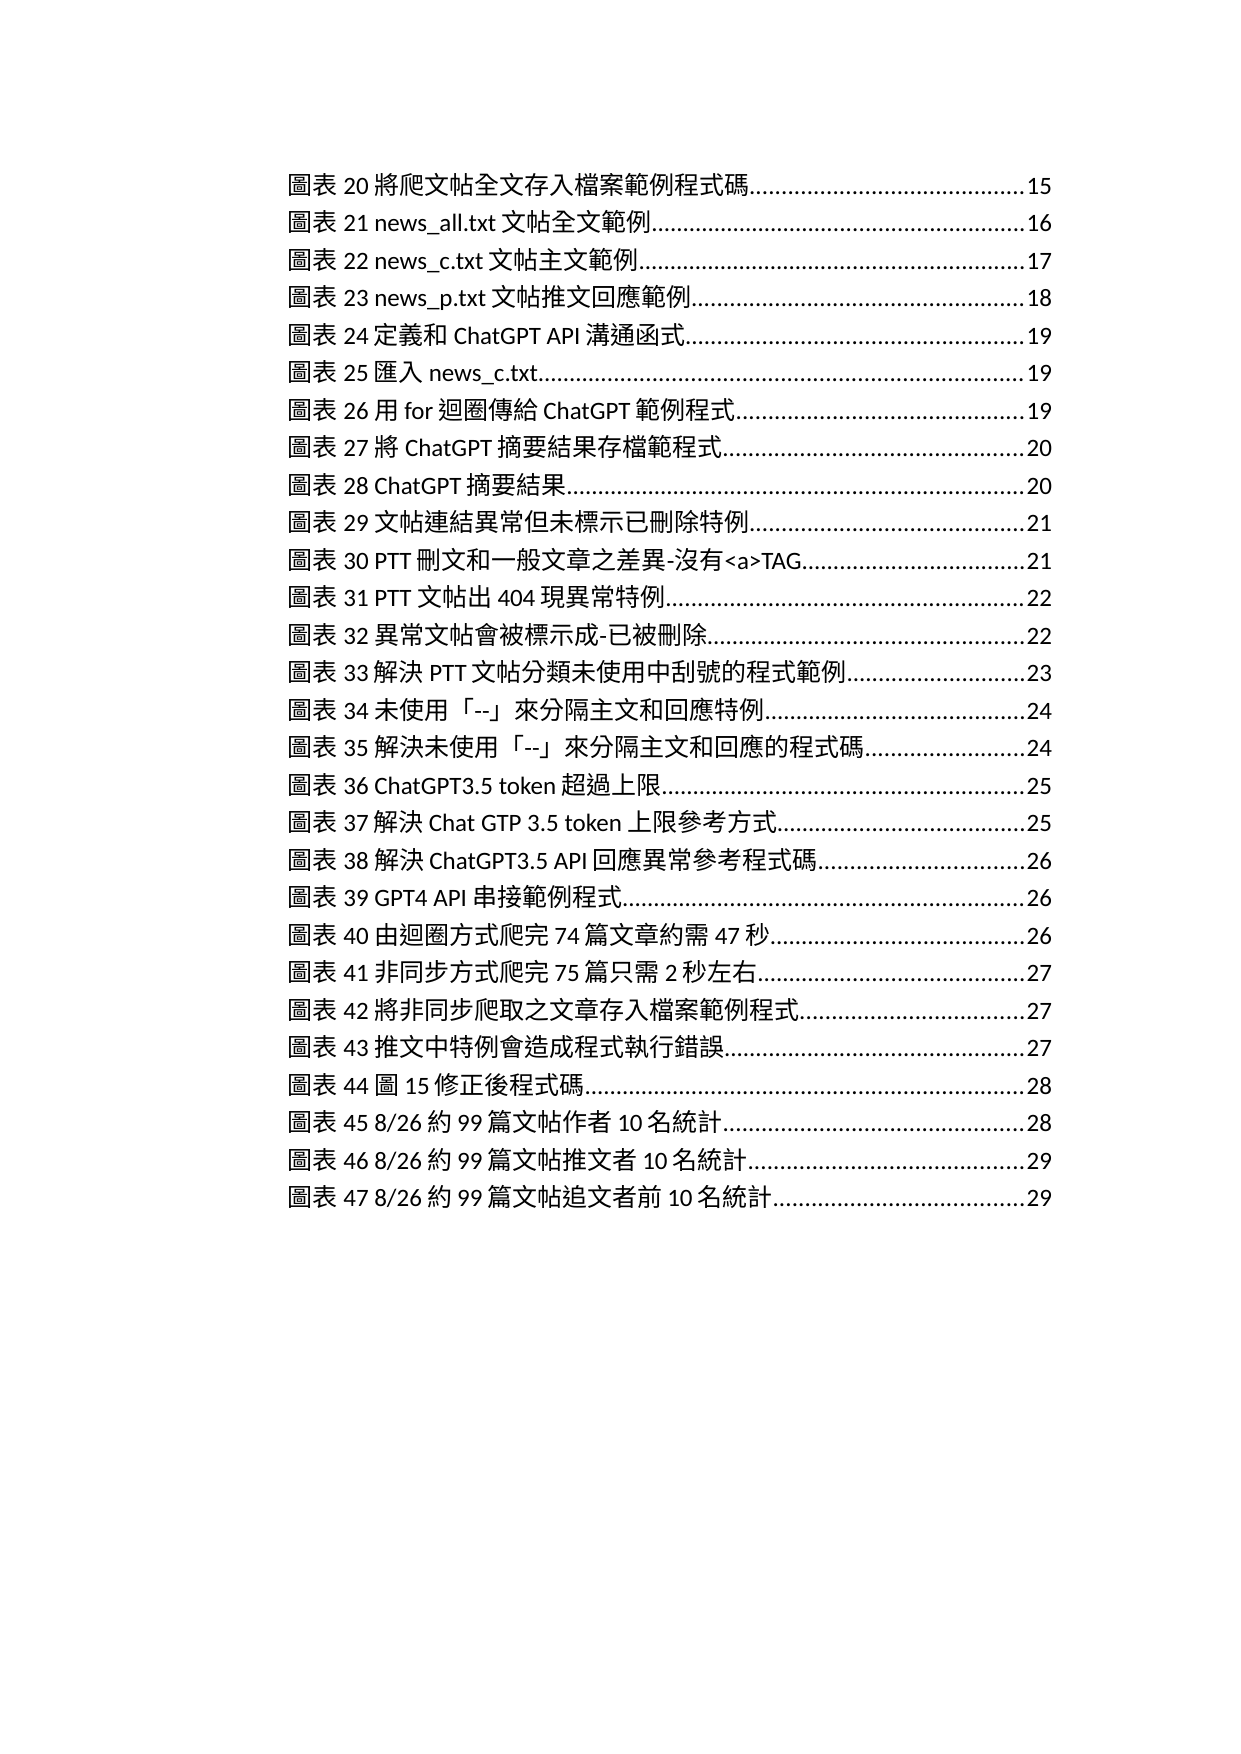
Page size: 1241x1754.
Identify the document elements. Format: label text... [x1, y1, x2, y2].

text 圖表 37解決Chat GTP 3.5 token上限參考方式 25 [287, 802, 1053, 839]
text 圖表 24定義和ChatGPT API溝通函式 19 [287, 314, 1053, 352]
text 圖表 33解決 PTT文帖分類未使用中刮號的程式範例 23 [287, 652, 1053, 689]
text 圖表 45 8/26約99篇文帖作者10名統計 28 [287, 1102, 1053, 1139]
text 圖表 23 news_p.txt文帖推文回應範例 18 [287, 277, 1053, 314]
text 圖表 21 news_all.txt文帖全文範例 16 [287, 202, 1053, 239]
text 圖表 42 將非同步爬取之文章存入檔案範例程式 27 [287, 989, 1053, 1027]
text 圖表 20 將爬文帖全文存入檔案範例程式碼 15 [287, 164, 1053, 202]
text 圖表 38 解決ChatGPT3.5 API回應異常參考程式碼 26 [287, 839, 1053, 877]
text 圖表 47 8/26約99篇文帖追文者前10名統計 29 [287, 1177, 1053, 1214]
text 圖表 46 8/26約99篇文帖推文者10名統計 29 [287, 1139, 1053, 1177]
text 圖表 39 GPT4 API串接範例程式 26 [287, 877, 1053, 914]
text 圖表 27 將 ChatGPT摘要結果存檔範程式 20 [287, 427, 1053, 464]
text 圖表 31 PTT 文帖出404現異常特例 22 [287, 577, 1053, 614]
text 圖表 35 解決未使用「--」來分隔主文和回應的程式碼 24 [287, 727, 1053, 764]
text 圖表 41 非同步方式爬完75篇只需2秒左右 27 [287, 952, 1053, 989]
text 圖表 22 news_c.txt文帖主文範例 17 [287, 239, 1053, 277]
text 圖表 34 未使用「--」來分隔主文和回應特例 24 [287, 689, 1053, 727]
text 圖表 28 ChatGPT摘要結果 20 [287, 464, 1053, 502]
text 圖表 29 文帖連結異常但未標示已刪除特例 21 [287, 502, 1053, 539]
text 圖表 36 ChatGPT3.5 token超過上限 25 [287, 764, 1053, 802]
text 圖表 43 推文中特例會造成程式執行錯誤 27 [287, 1027, 1053, 1064]
text 圖表 40 由迴圈方式爬完74篇文章約需47秒 26 [287, 914, 1053, 952]
text 圖表 26 用for迴圈傳給ChatGPT範例程式 19 [287, 389, 1053, 427]
text 圖表 32 異常文帖會被標示成-已被刪除 22 [287, 614, 1053, 652]
text 圖表 25匯入news_c.txt 19 [287, 352, 1053, 389]
text 圖表 44 圖15修正後程式碼 28 [287, 1064, 1053, 1102]
text 圖表 30 PTT刪文和一般文章之差異-沒有<a>TAG 21 [287, 539, 1053, 577]
